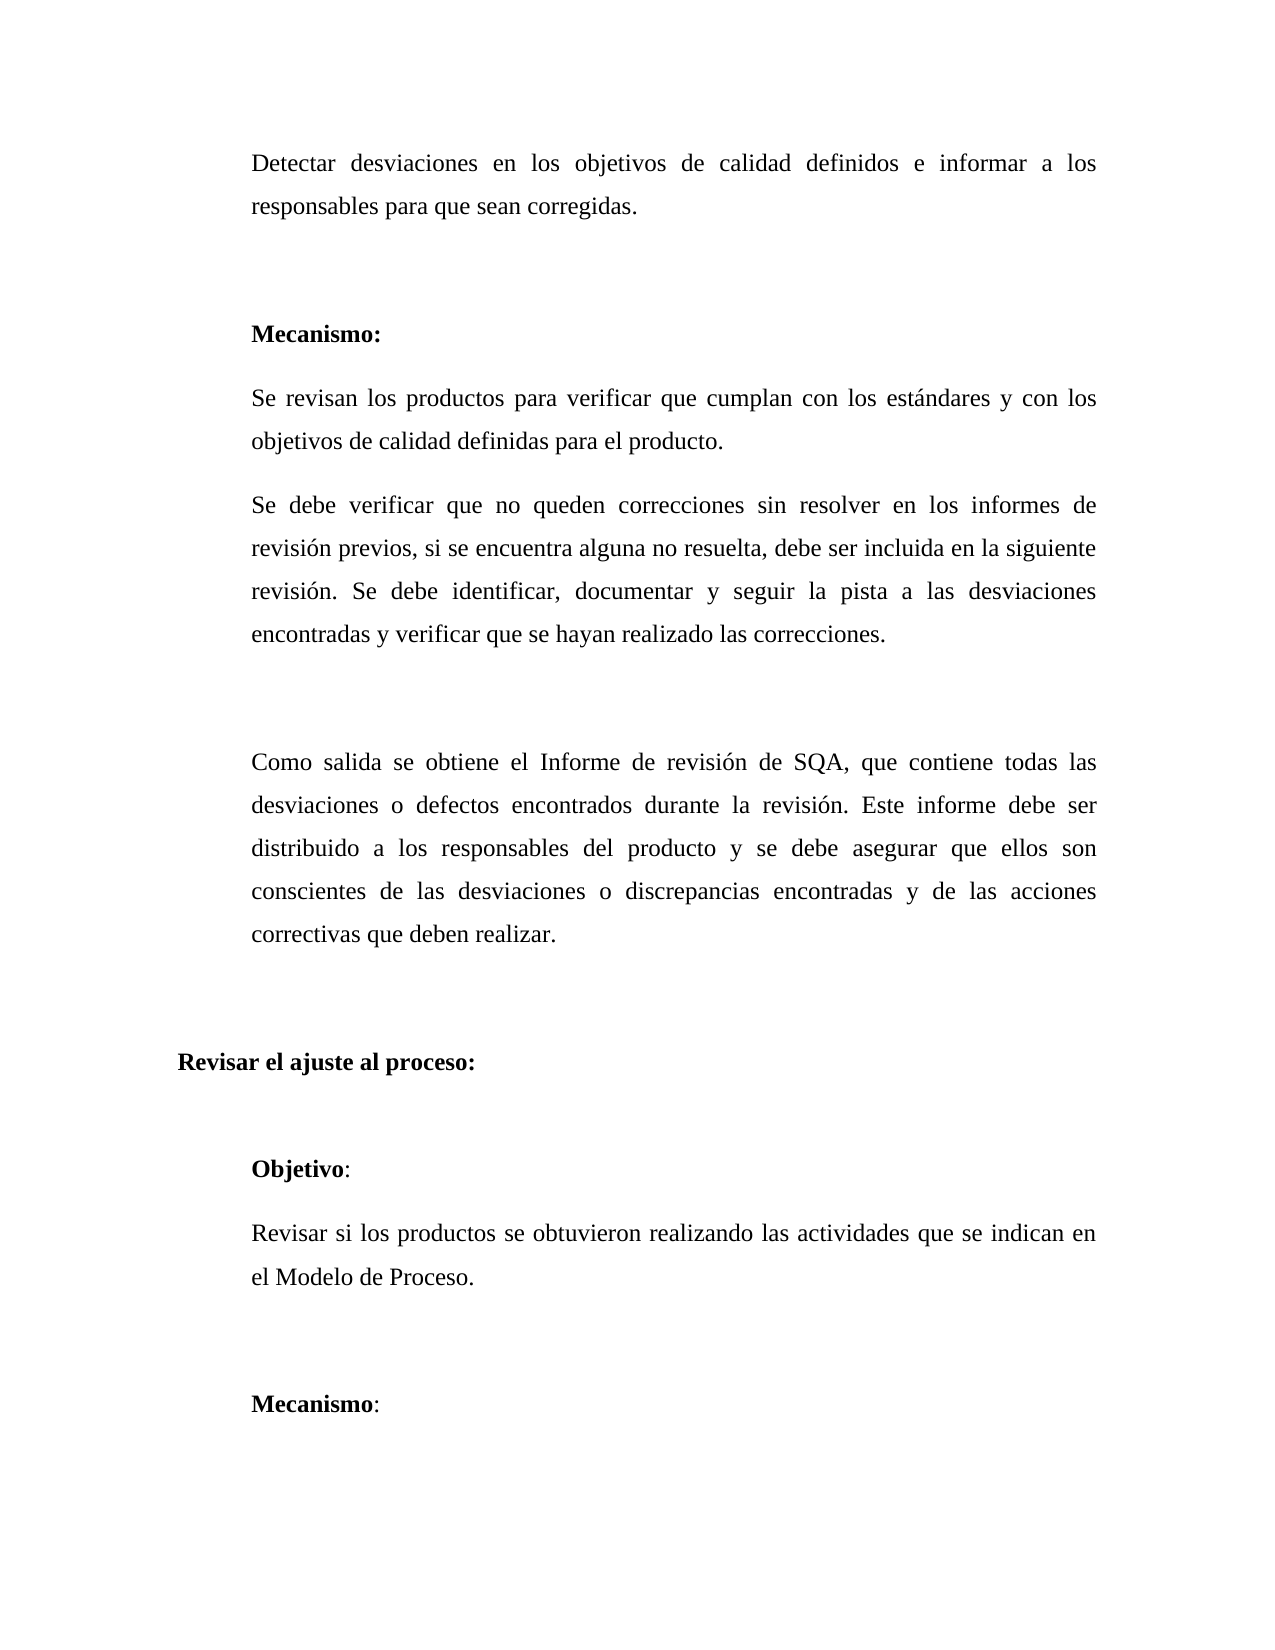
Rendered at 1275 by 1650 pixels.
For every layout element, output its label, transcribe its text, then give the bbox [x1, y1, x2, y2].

text Detectar desviaciones en los objetivos de calidad definidos e informar a los responsables para que sean corregidas. [251, 148, 1098, 219]
text Como salida se obtiene el Informe de revisión de SQA, que contiene todas las desviaciones o defectos encontrados durante informe debe ser distribuido a los responsables del producto y se debe asegurar que ellos son conscientes de las desviaciones o discrepancias encontradas y de las acciones correctivas que deben realizar. [251, 747, 1098, 948]
text Mecanismo: [251, 1389, 1098, 1418]
text Mecanismo: [251, 319, 1098, 347]
text Objetivo: [251, 1154, 1098, 1183]
text Revisar si los productos se obtuvieron realizando las actividades que se indican en el Modelo de Proceso. [251, 1218, 1098, 1290]
subtitle Revisar el ajuste al proceso: [177, 1047, 1098, 1076]
text Se debe verificar que no queden correcciones sin resolver en los informes de revisión previos, si se encuentra alguna no resuelta, debe ser incluida en la siguiente revisión. Se debe identificar, documentar y seguir la pista a las desviaciones encontradas y verificar que se hayan realizado las correcciones. [251, 490, 1098, 648]
text Se revisan los productos para verificar que cumplan con los estándares y con los objetivos de calidad definidas para el producto. [251, 383, 1098, 454]
